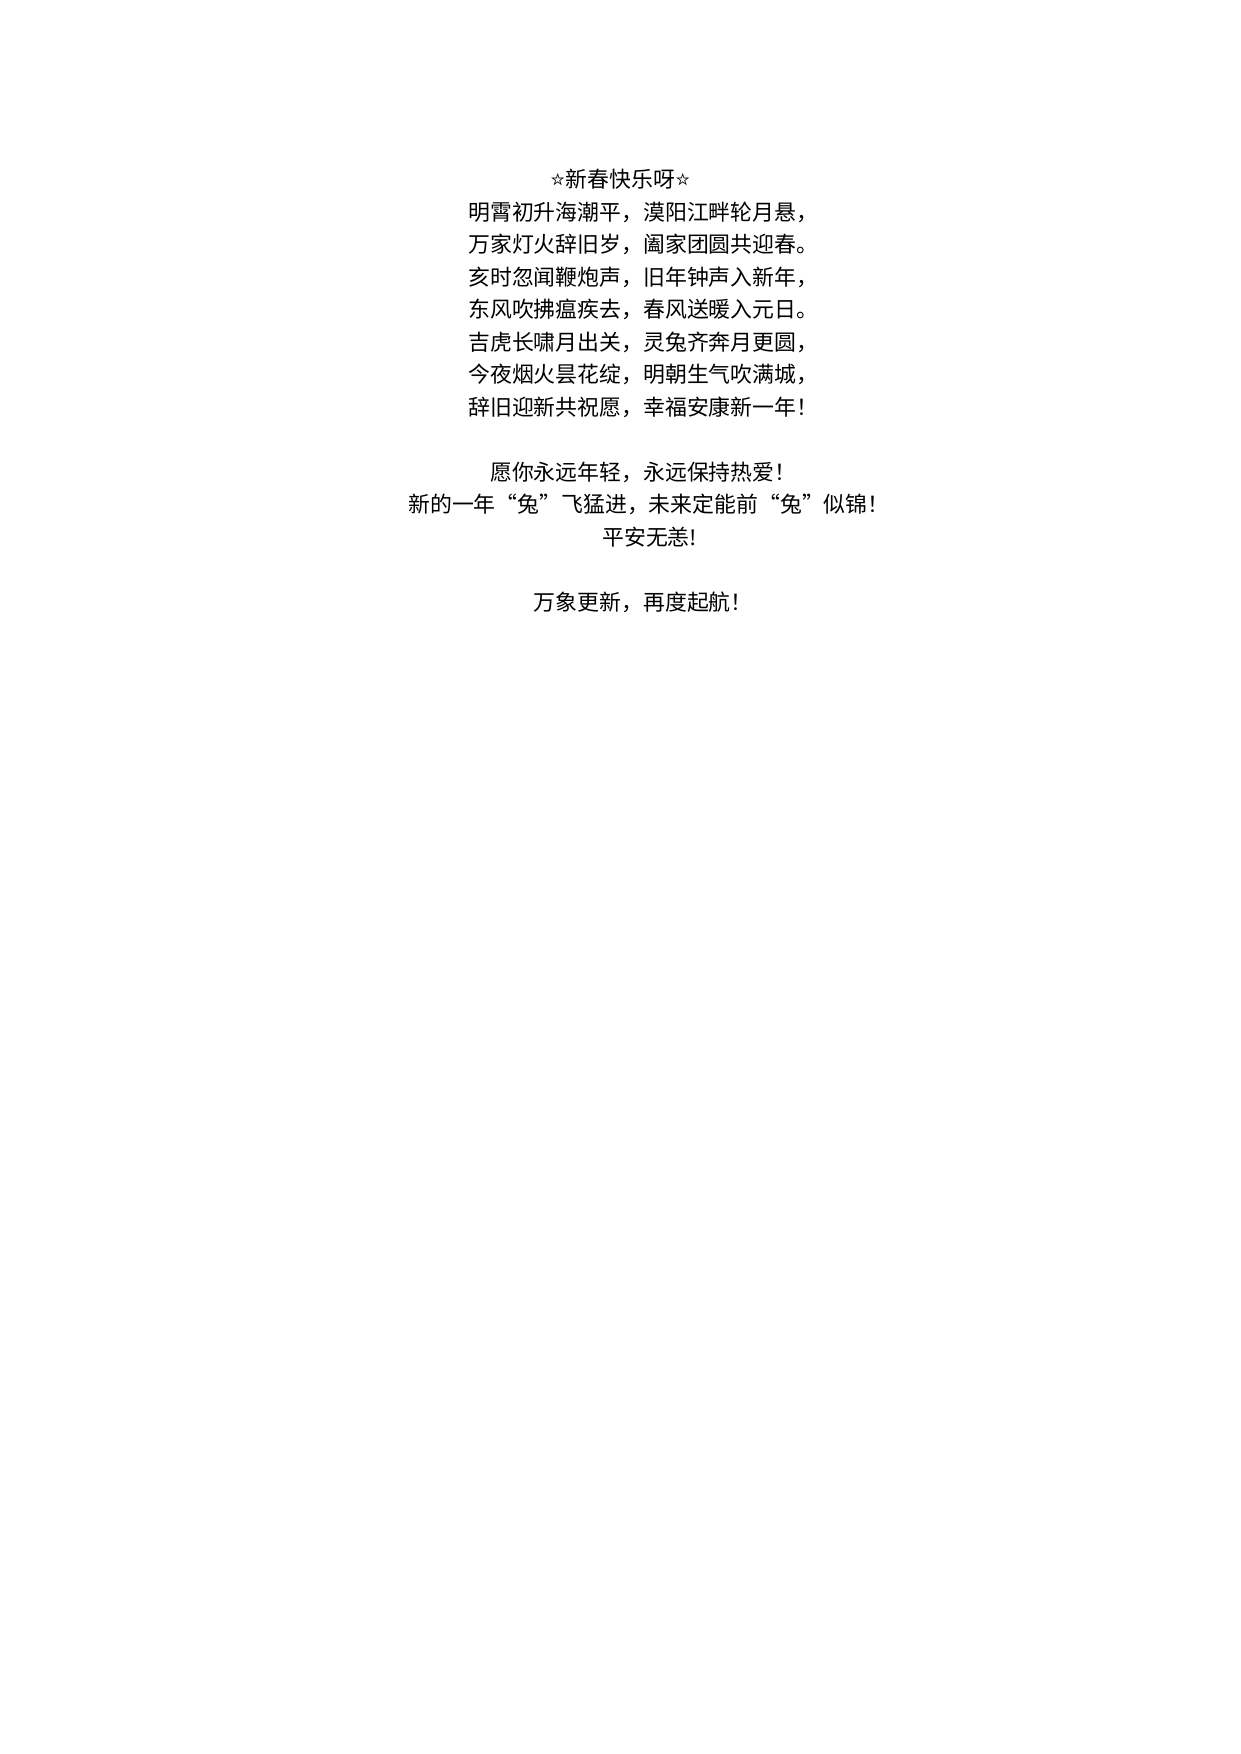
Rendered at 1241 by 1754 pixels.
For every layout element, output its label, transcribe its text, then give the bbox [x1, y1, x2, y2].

text ⭐新春快乐呀⭐ 明霄初升海潮平，漠阳江畔轮月悬， 万家灯火辞旧岁，阖家团圆共迎春。 亥时忽闻鞭炮声，旧年钟声入新年， 东风吹拂瘟疾去，春风送暖入元日。 吉虎长啸月出关，灵兔齐奔月更圆， 今夜烟火昙花绽，明朝生气吹满城， 辞旧迎新共祝愿，幸福安康新一年！ 愿你永远年轻，永远保持热爱！ 新的一年“兔”飞猛进，未来定能前“兔”似锦！ 平安无恙! 万象更新，再度起航！ [187, 162, 1053, 649]
